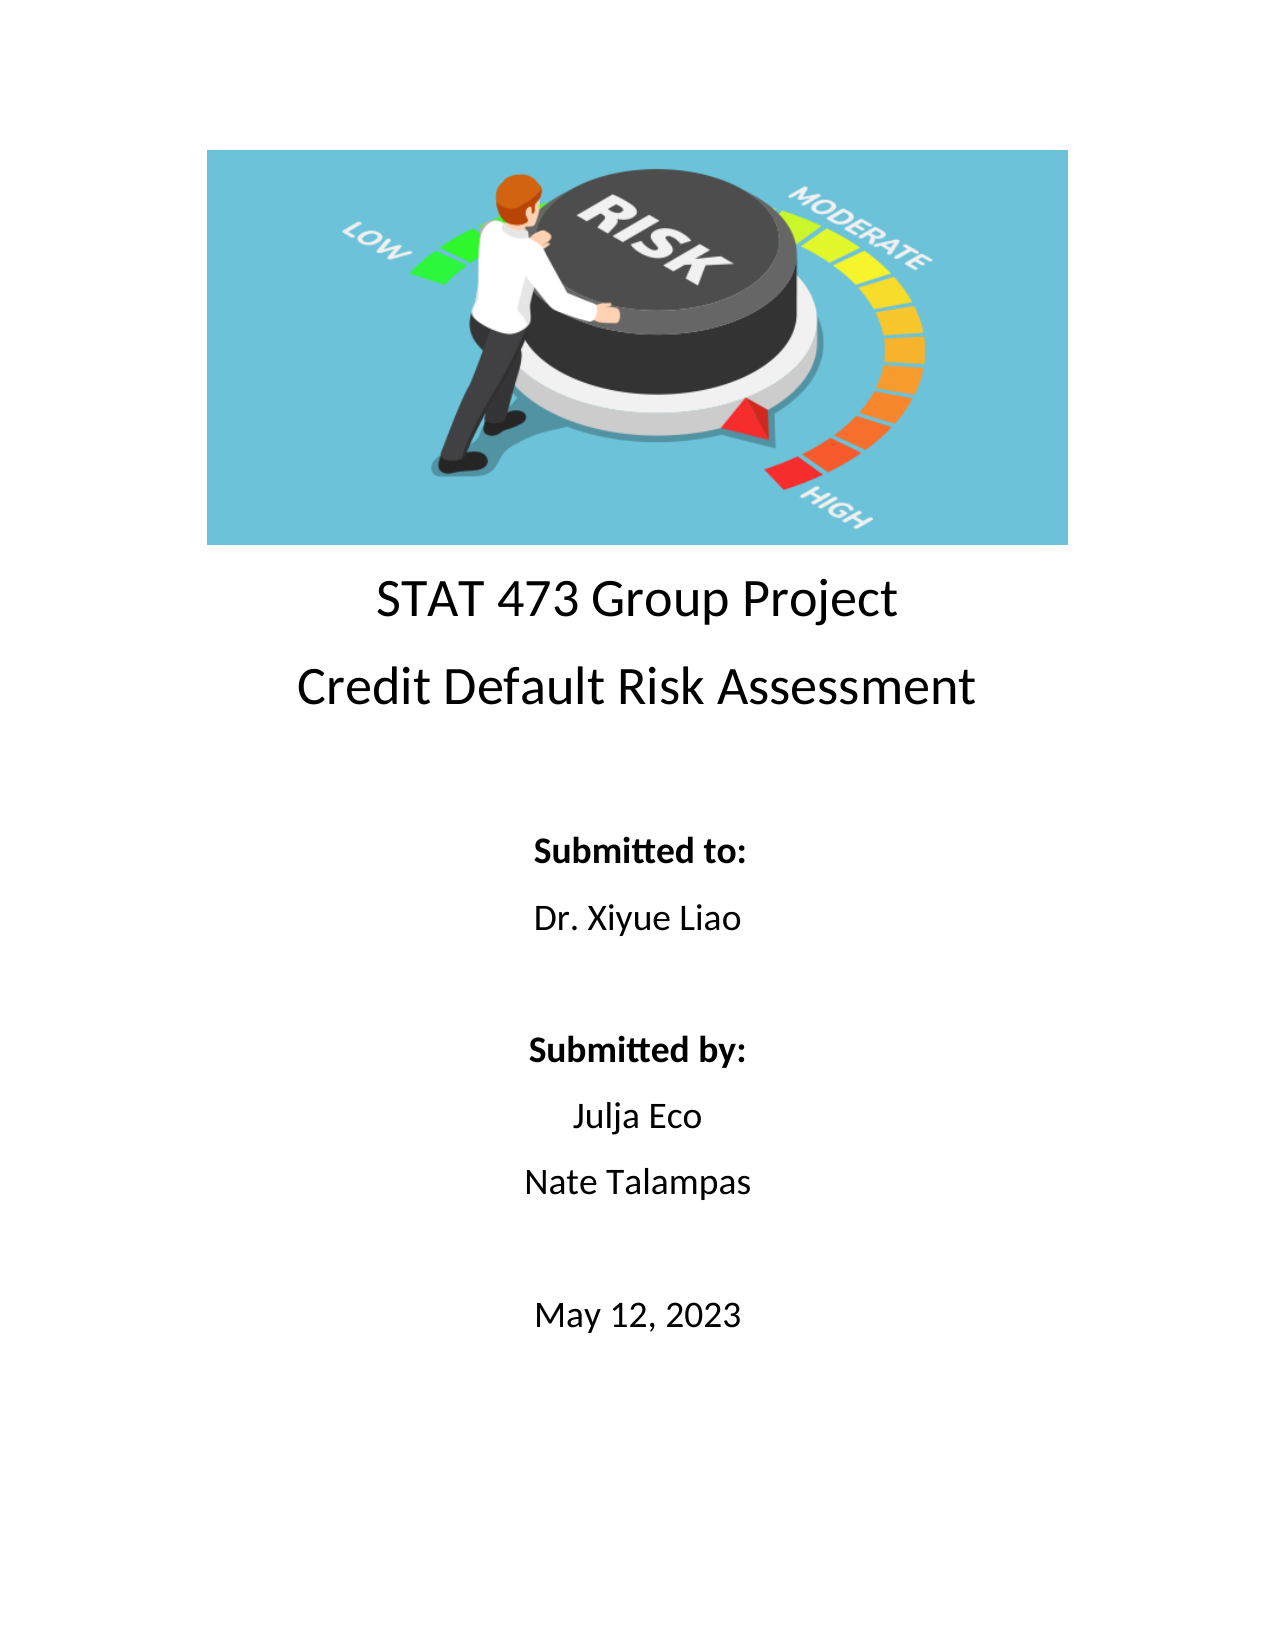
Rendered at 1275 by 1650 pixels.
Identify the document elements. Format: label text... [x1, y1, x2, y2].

text STAT 473 Group Project [150, 563, 1125, 629]
text Credit Default Risk Assessment [150, 651, 1125, 718]
text Nate Talampas [150, 1158, 1125, 1204]
text May 12, 2023 [150, 1291, 1125, 1336]
text Julja Eco [150, 1092, 1125, 1138]
text Dr. Xiyue Liao [150, 894, 1125, 939]
text Submitted by: [150, 1026, 1125, 1072]
text Submitted to: [150, 827, 1125, 873]
